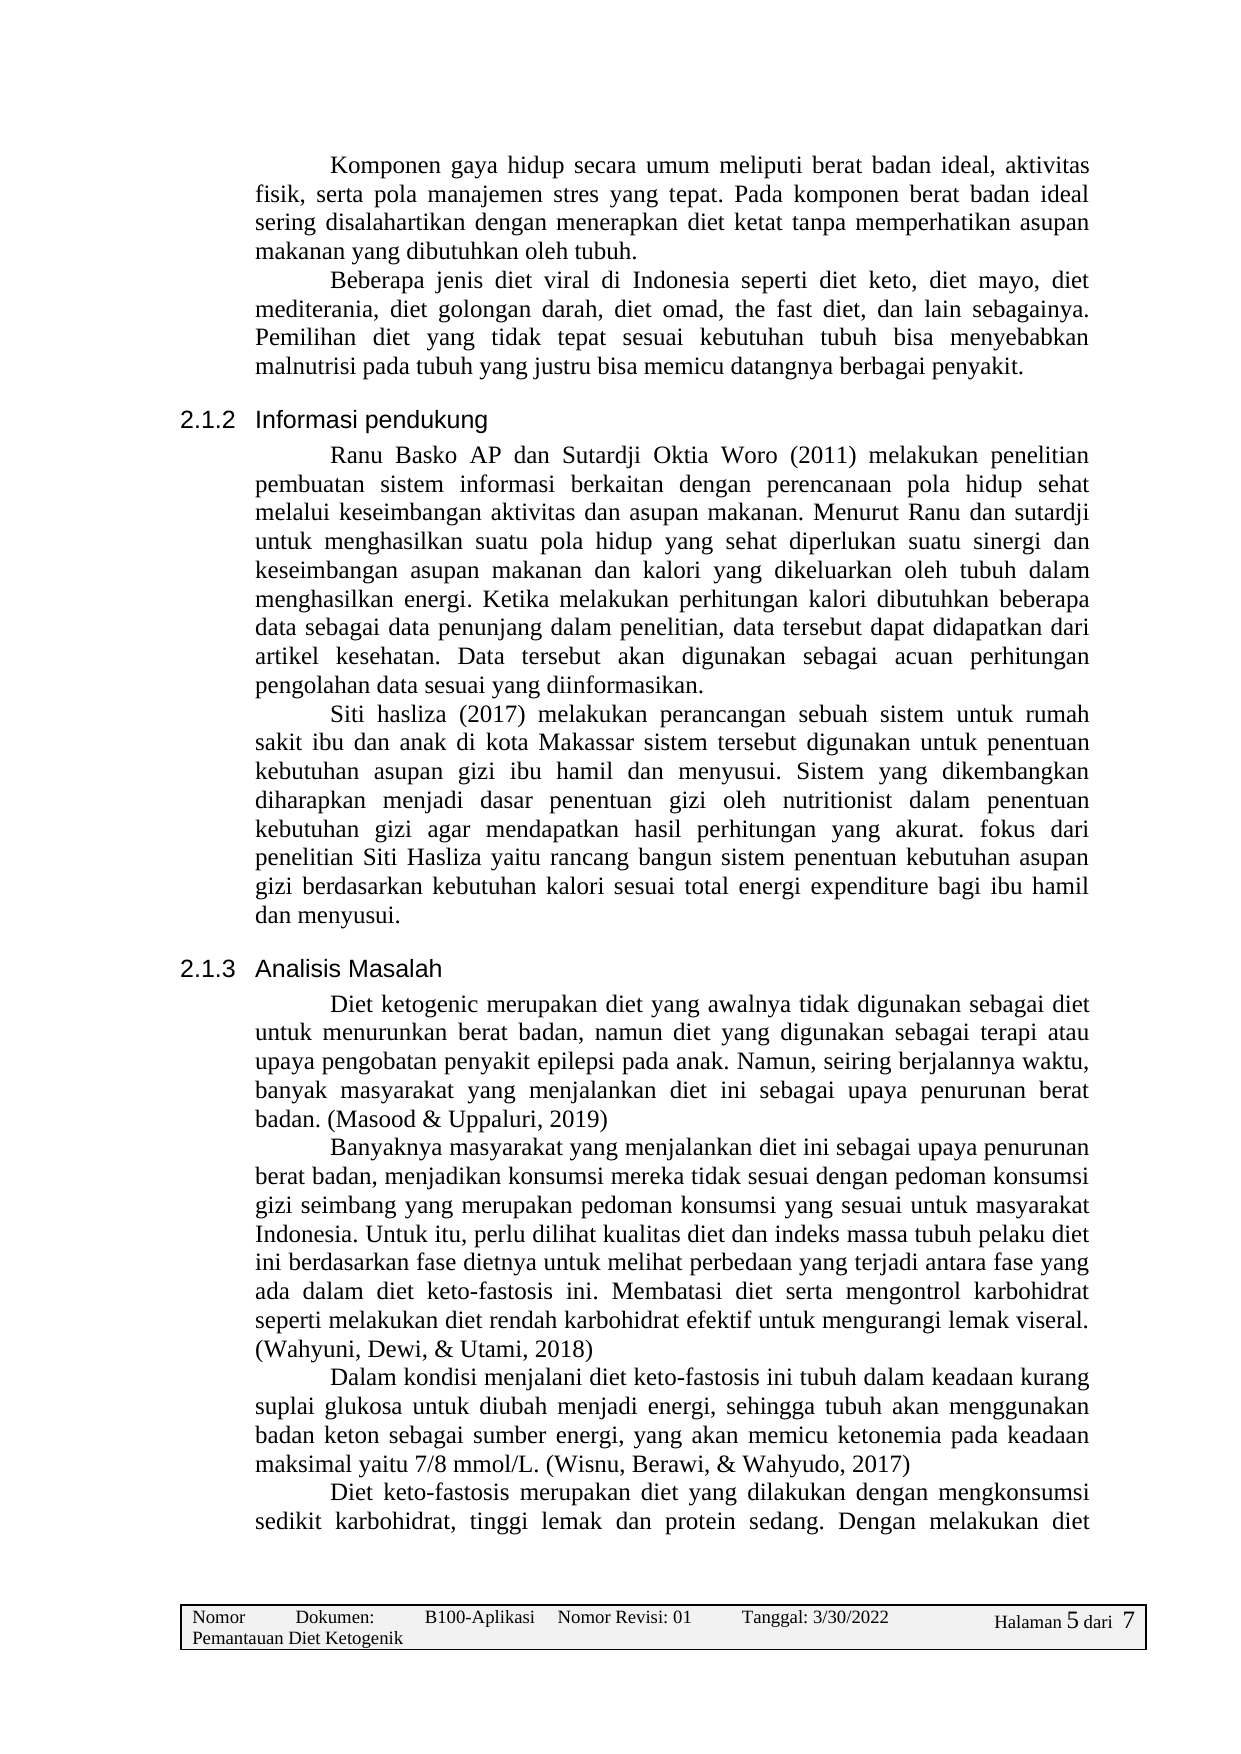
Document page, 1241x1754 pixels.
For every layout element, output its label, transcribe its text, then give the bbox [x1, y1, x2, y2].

text Banyaknya masyarakat yang menjalankan diet ini sebagai upaya penurunan berat badan, menjadikan konsumsi mereka tidak sesuai dengan pedoman konsumsi gizi seimbang yang merupakan pedoman konsumsi yang sesuai untuk masyarakat Indonesia. Untuk itu, perlu dilihat kualitas diet dan indeks massa tubuh pelaku diet ini berdasarkan fase dietnya untuk melihat perbedaan yang terjadi antara fase yang ada dalam diet keto-fastosis ini. Membatasi diet serta mengontrol karbohidrat seperti melakukan diet rendah karbohidrat efektif untuk mengurangi lemak viseral. (Wahyuni, Dewi, & Utami, 2018) [255, 1132, 1090, 1362]
text Beberapa jenis diet viral di Indonesia seperti diet keto, diet mayo, diet mediterania, diet golongan darah, diet omad, the fast diet, dan lain sebagainya. Pemilihan diet yang tidak tepat sesuai kebutuhan tubuh bisa menyebabkan malnutrisi pada tubuh yang justru bisa memicu datangnya berbagai penyakit. [255, 265, 1090, 380]
text Ranu Basko AP dan Sutardji Oktia Woro (2011) melakukan penelitian pembuatan sistem informasi berkaitan dengan perencanaan pola hidup sehat melalui keseimbangan aktivitas dan asupan makanan. Menurut Ranu dan sutardji untuk menghasilkan suatu pola hidup yang sehat diperlukan suatu sinergi dan keseimbangan asupan makanan dan kalori yang dikeluarkan oleh tubuh dalam menghasilkan energi. Ketika melakukan perhitungan kalori dibutuhkan beberapa data sebagai data penunjang dalam penelitian, data tersebut dapat didapatkan dari artikel kesehatan. Data tersebut akan digunakan sebagai acuan perhitungan pengolahan data sesuai yang diinformasikan. [255, 440, 1090, 699]
subtitle Analisis Masalah [180, 954, 1090, 982]
text Siti hasliza (2017) melakukan perancangan sebuah sistem untuk rumah sakit ibu dan anak di kota Makassar sistem tersebut digunakan untuk penentuan kebutuhan asupan gizi ibu hamil dan menyusui. Sistem yang dikembangkan diharapkan menjadi dasar penentuan gizi oleh nutritionist dalam penentuan kebutuhan gizi agar mendapatkan hasil perhitungan yang akurat. fokus dari penelitian Siti Hasliza yaitu rancang bangun sistem penentuan kebutuhan asupan gizi berdasarkan kebutuhan kalori sesuai total energi expenditure bagi ibu hamil dan menyusui. [255, 699, 1090, 929]
text Diet ketogenic merupakan diet yang awalnya tidak digunakan sebagai diet untuk menurunkan berat badan, namun diet yang digunakan sebagai terapi atau upaya pengobatan penyakit epilepsi pada anak. Namun, seiring berjalannya waktu, banyak masyarakat yang menjalankan diet ini sebagai upaya penurunan berat badan. (Masood & Uppaluri, 2019) [255, 989, 1090, 1132]
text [255, 1477, 1090, 1535]
text Dalam kondisi menjalani diet keto-fastosis ini tubuh dalam keadaan kurang suplai glukosa untuk diubah menjadi energi, sehingga tubuh akan menggunakan badan keton sebagai sumber energi, yang akan memicu ketonemia pada keadaan maksimal yaitu 7/8 mmol/L. (Wisnu, Berawi, & Wahyudo, 2017) [255, 1362, 1090, 1477]
subtitle Informasi pendukung [180, 405, 1090, 434]
text Komponen gaya hidup secara umum meliputi berat badan ideal, aktivitas fisik, serta pola manajemen stres yang tepat. Pada komponen berat badan ideal sering disalahartikan dengan menerapkan diet ketat tanpa memperhatikan asupan makanan yang dibutuhkan oleh tubuh. [255, 150, 1090, 265]
